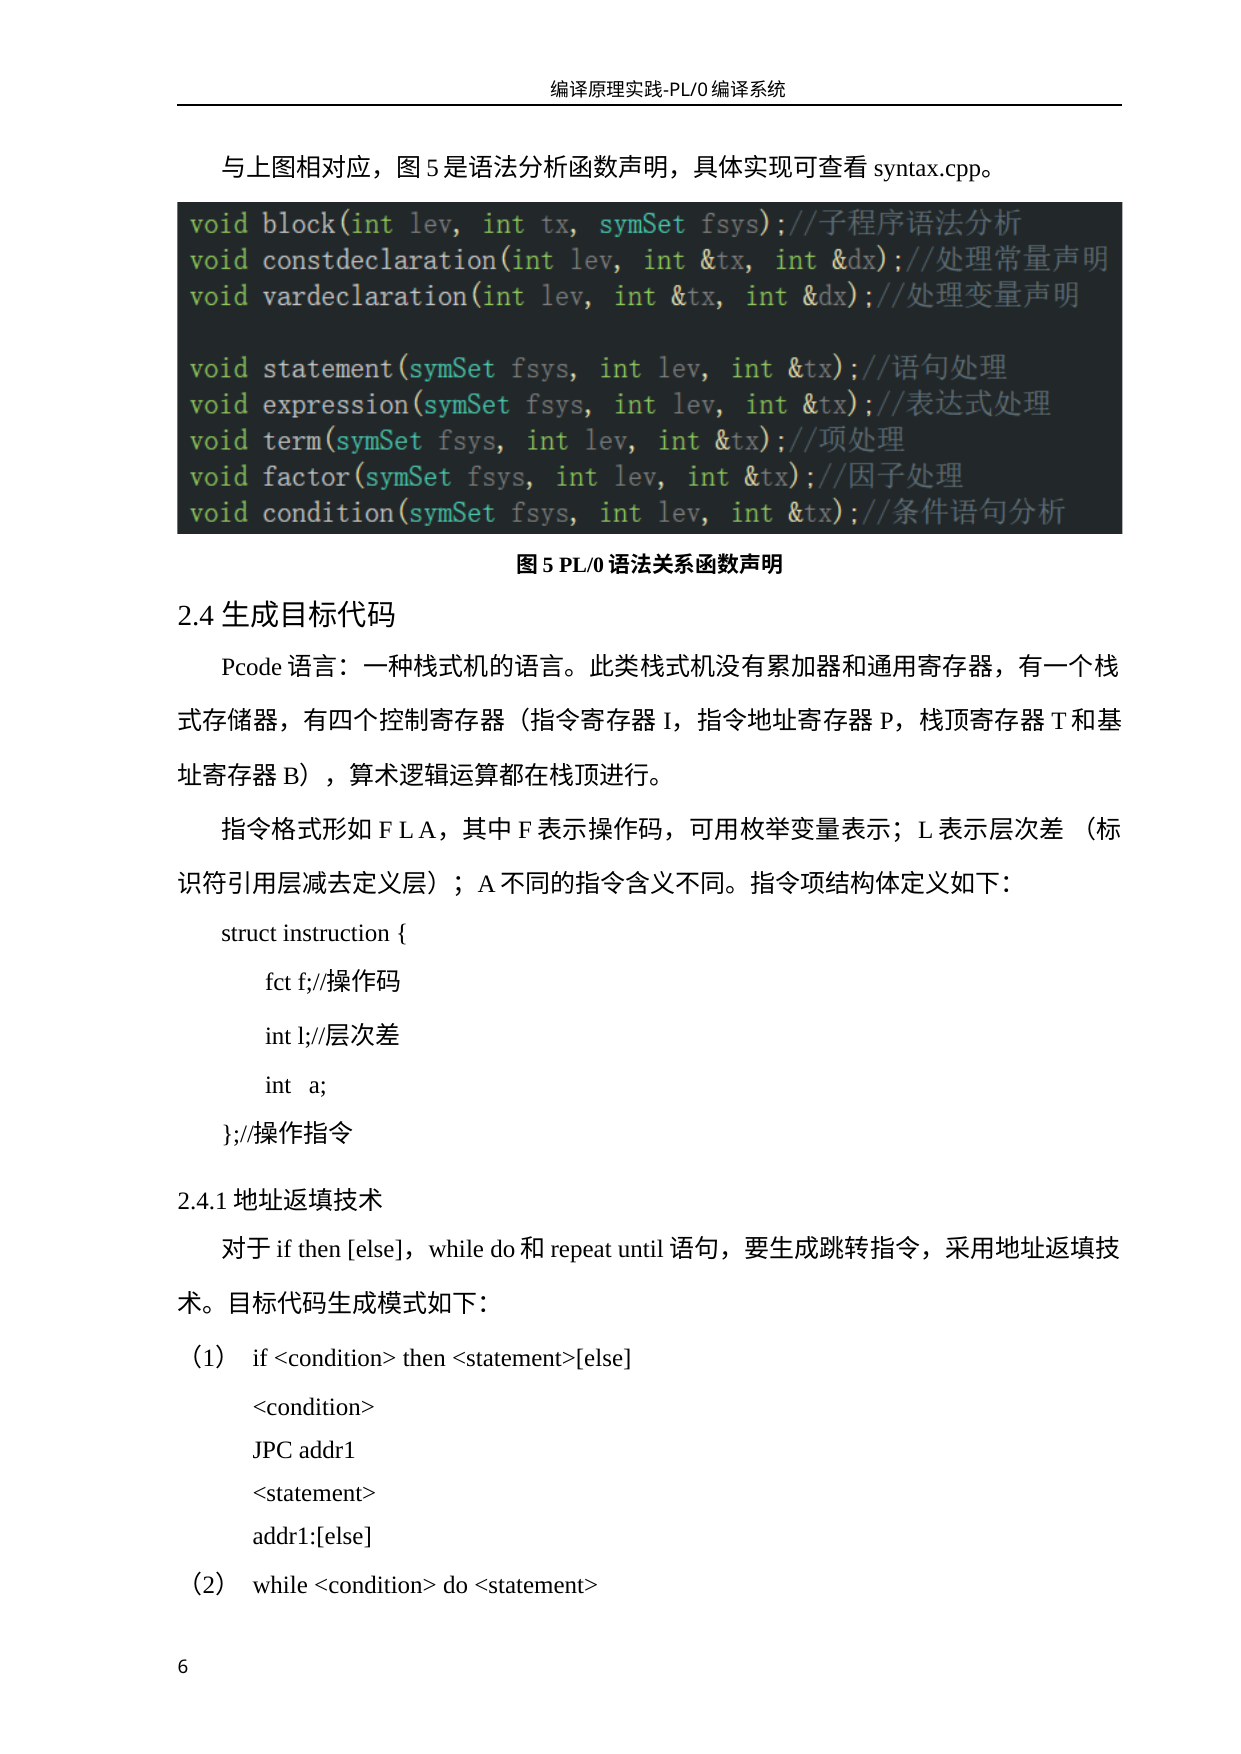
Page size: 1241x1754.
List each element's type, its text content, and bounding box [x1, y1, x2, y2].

list <condition> [252, 1392, 1122, 1421]
list JPC addr1 [252, 1435, 1122, 1464]
text };//操作指令 [177, 1113, 1122, 1149]
text struct instruction { [177, 918, 1122, 947]
list <statement> [252, 1478, 1122, 1507]
text 指令格式形如F L A，其中F表示操作码，可用枚举变量表示；L表示层次差 （标识符引用层减去定义层）；A不同的指令含义不同。指令项结构体定义如下： [177, 809, 1122, 900]
list addr1:[else] [252, 1521, 1122, 1550]
picture [177, 202, 1123, 534]
subtitle 2.4 生成目标代码 [177, 592, 1122, 634]
text Pcode语言：一种栈式机的语言。此类栈式机没有累加器和通用寄存器，有一个栈式存储器，有四个控制寄存器（指令寄存器 I，指令地址寄存器 P，栈顶寄存器 T和基址寄存器 B），算术逻辑运算都在栈顶进行。 [177, 646, 1122, 791]
text 与上图相对应，图5是语法分析函数声明，具体实现可查看syntax.cpp。 [177, 148, 1122, 184]
text 对于if then [else]，while do和repeat until语句，要生成跳转指令，采用地址返填技术。目标代码生成模式如下： [177, 1229, 1122, 1319]
list if <condition> then <statement>[else] [177, 1338, 1122, 1374]
subtitle 2.4.1 地址返填技术 [177, 1180, 1122, 1216]
text 图5 PL/0语法关系函数声明 [177, 547, 1122, 579]
list while <condition> do <statement> [177, 1564, 1122, 1601]
text int l;//层次差 [177, 1016, 1122, 1052]
text fct f;//操作码 [177, 961, 1122, 998]
text int a; [177, 1070, 1122, 1099]
